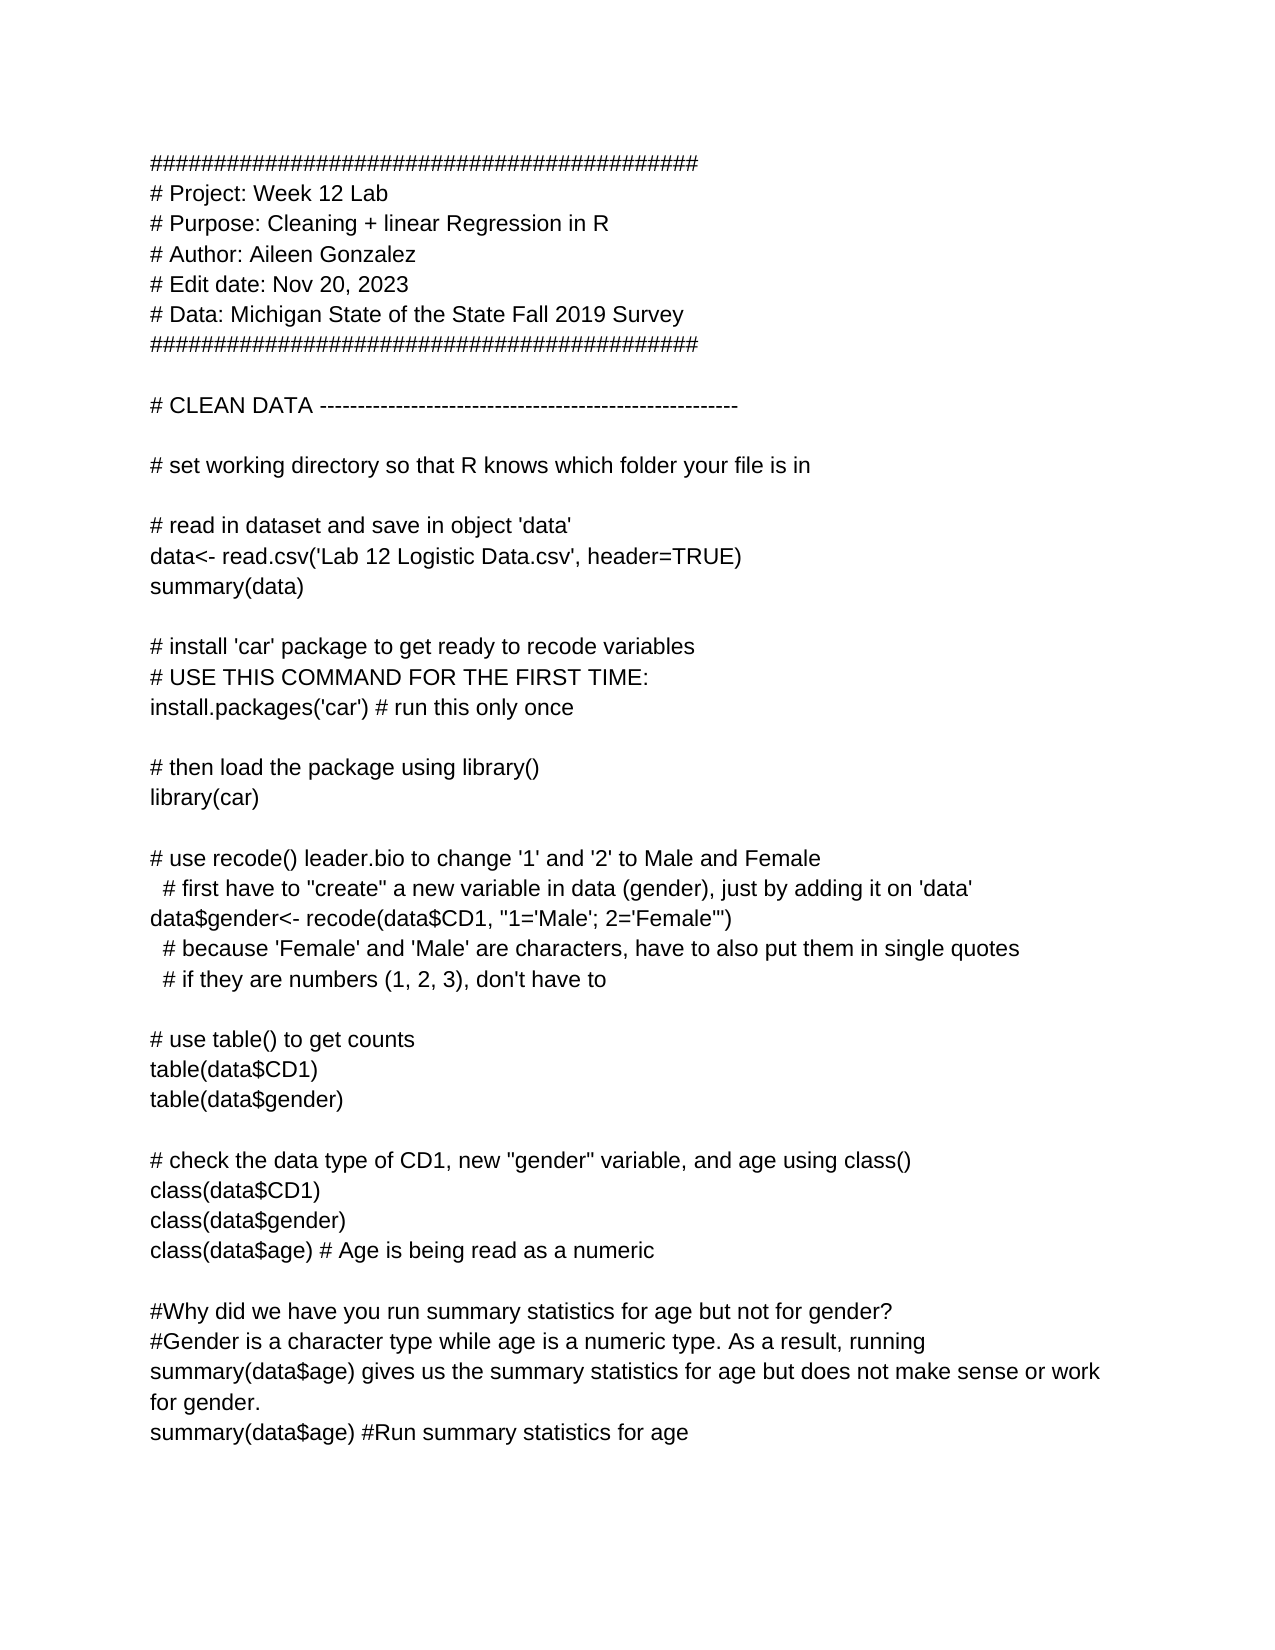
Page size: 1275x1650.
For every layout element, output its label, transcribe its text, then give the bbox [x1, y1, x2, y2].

text # use recode() leader.bio to change '1' and '2' to Male and Female [150, 845, 1125, 871]
text data$gender<- recode(data$CD1, "1='Male'; 2='Female'") [150, 905, 1125, 932]
text # Data: Michigan State of the State Fall 2019 Survey [150, 301, 1125, 327]
text ########################################### [150, 331, 1125, 358]
text class(data$CD1) [150, 1177, 1125, 1203]
text #Why did we have you run summary statistics for age but not for gender? [150, 1298, 1125, 1324]
text table(data$gender) [150, 1086, 1125, 1113]
text # use table() to get counts [150, 1026, 1125, 1052]
text # CLEAN DATA ------------------------------------------------------- [150, 392, 1125, 418]
text # install 'car' package to get ready to recode variables [150, 633, 1125, 660]
text # because 'Female' and 'Male' are characters, have to also put them in single quotes [150, 935, 1125, 962]
text # set working directory so that R knows which folder your file is in [150, 452, 1125, 478]
text # Edit date: Nov 20, 2023 [150, 271, 1125, 297]
text # then load the package using library() [150, 754, 1125, 781]
text library(car) [150, 784, 1125, 811]
text class(data$age) # Age is being read as a numeric [150, 1237, 1125, 1264]
text # Author: Aileen Gonzalez [150, 241, 1125, 267]
text data<- read.csv('Lab 12 Logistic Data.csv', header=TRUE) [150, 543, 1125, 569]
text # if they are numbers (1, 2, 3), don't have to [150, 966, 1125, 992]
text # Purpose: Cleaning + linear Regression in R [150, 210, 1125, 237]
text class(data$gender) [150, 1207, 1125, 1234]
text # first have to "create" a new variable in data (gender), just by adding it on 'data' [150, 875, 1125, 901]
text # read in dataset and save in object 'data' [150, 512, 1125, 539]
text # USE THIS COMMAND FOR THE FIRST TIME: [150, 663, 1125, 690]
text install.packages('car') # run this only once [150, 694, 1125, 720]
text ########################################### [150, 150, 1125, 176]
text table(data$CD1) [150, 1056, 1125, 1083]
text # check the data type of CD1, new "gender" variable, and age using class() [150, 1147, 1125, 1173]
text summary(data$age) #Run summary statistics for age [150, 1419, 1125, 1445]
text # Project: Week 12 Lab [150, 180, 1125, 207]
text summary(data) [150, 573, 1125, 599]
text #Gender is a character type while age is a numeric type. As a result, running summary(data$age) gives us the summary statistics for age but does not make sense or work for gender. [150, 1328, 1125, 1415]
